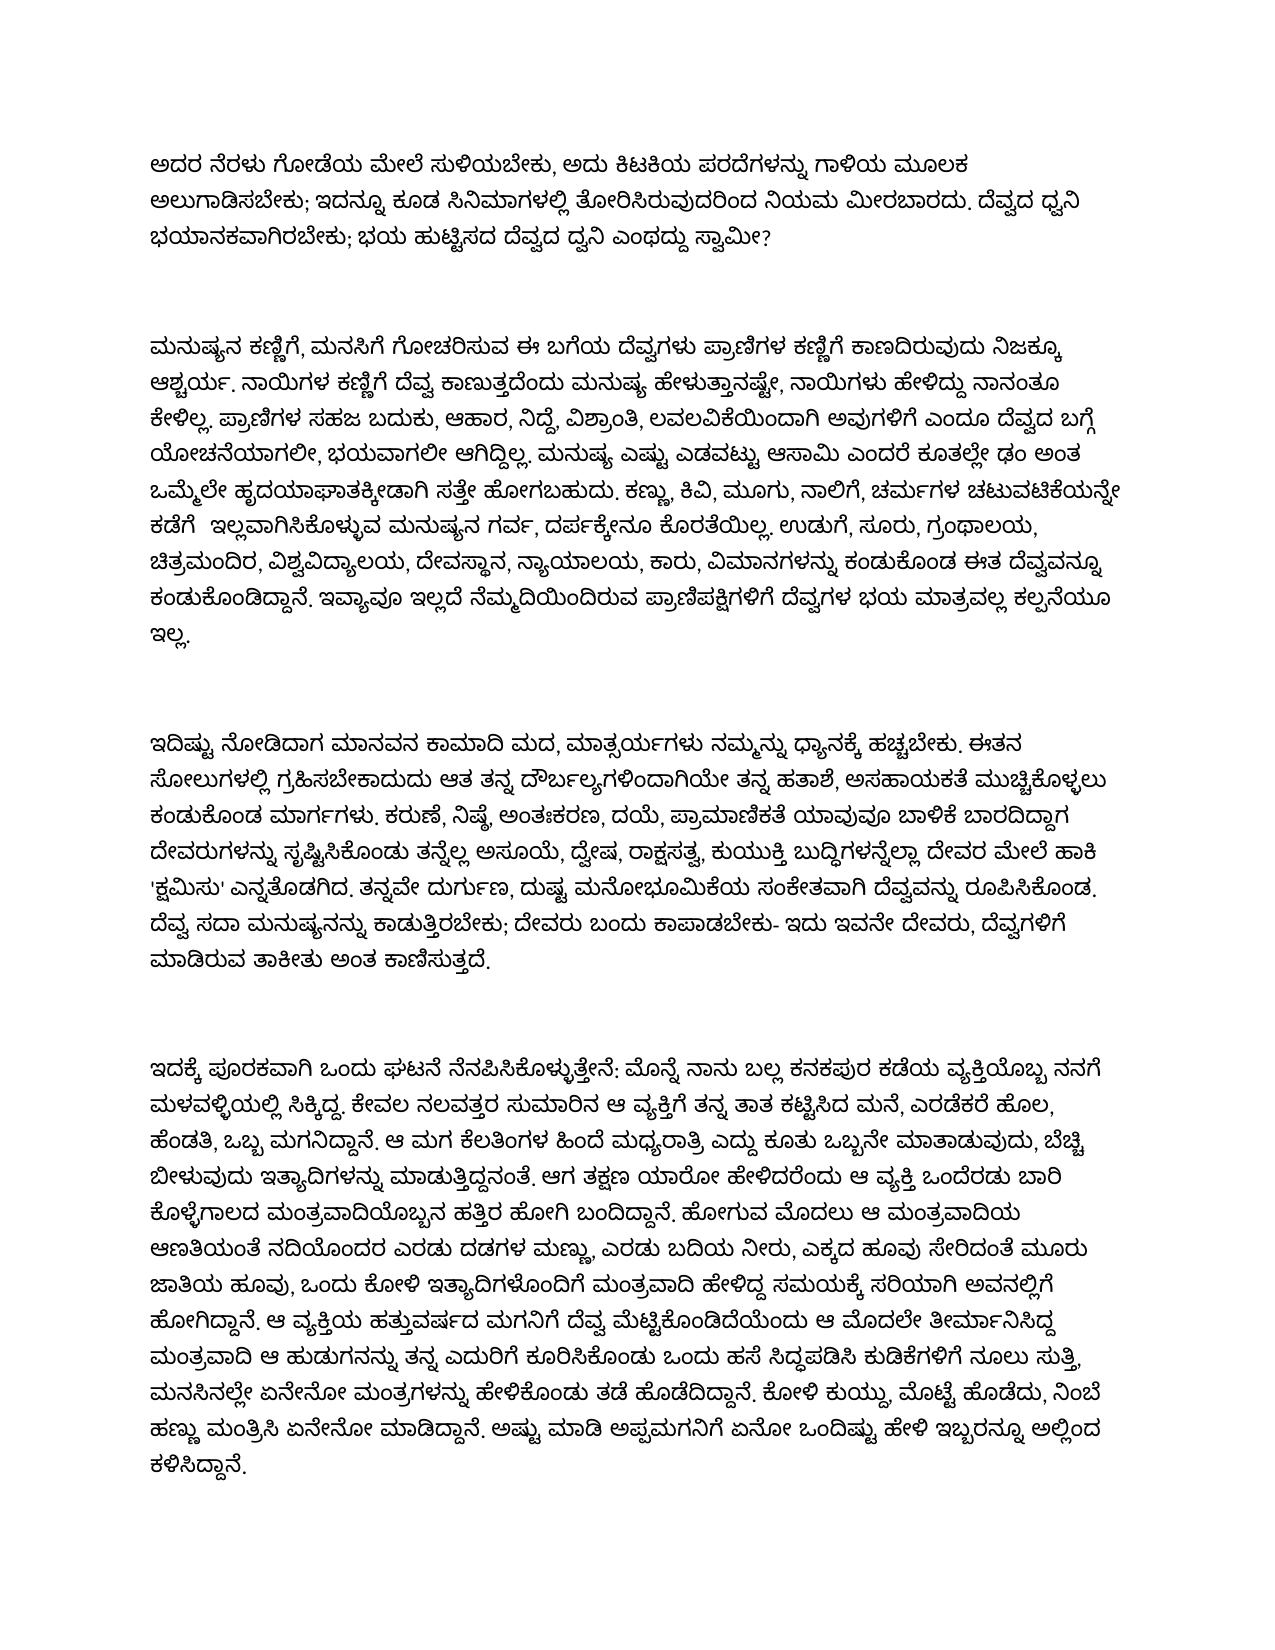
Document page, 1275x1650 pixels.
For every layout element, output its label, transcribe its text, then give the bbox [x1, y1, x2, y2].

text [150, 150, 1125, 253]
text ಮನುಷ್ಯನ ಕಣ್ಣಿಗೆ, ಮನಸಿಗೆ ಗೋಚರಿಸುವ ಈ ಬಗೆಯ ದೆವ್ವಗಳು ಪ್ರಾಣಿಗಳ ಕಣ್ಣಿಗೆ ಕಾಣದಿರುವುದು ನಿಜಕ್ಕೂ ಆಶ್ಚರ್ಯ. ನಾಯಿಗಳ ಕಣ್ಣಿಗೆ ದೆವ್ವ ಕಾಣುತ್ತದೆಂದು ಮನುಷ್ಯ ಹೇಳುತ್ತಾನಷ್ಟೇ, ನಾಯಿಗಳು ಹೇಳಿದ್ದು ನಾನಂತೂ ಕೇಳಿಲ್ಲ. ಪ್ರಾಣಿಗಳ ಸಹಜ ಬದುಕು, ಆಹಾರ, ನಿದ್ದೆ, ವಿಶ್ರಾಂತಿ, ಲವಲವಿಕೆಯಿಂದಾಗಿ ಅವುಗಳಿಗೆ ಎಂದೂ ದೆವ್ವದ ಬಗ್ಗೆ ಯೋಚನೆಯಾಗಲೀ, ಭಯವಾಗಲೀ ಆಗಿದ್ದಿಲ್ಲ. ಮನುಷ್ಯ ಎಷ್ಟು ಎಡವಟ್ಟು ಆಸಾಮಿ ಎಂದರೆ ಕೂತಲ್ಲೇ ಢಂ ಅಂತ ಒಮ್ಮೆಲೇ ಹೃದಯಾಘಾತಕ್ಕೀಡಾಗಿ ಸತ್ತೇ ಹೋಗಬಹುದು. ಕಣ್ಣು, ಕಿವಿ, ಮೂಗು, ನಾಲಿಗೆ, ಚರ್ಮಗಳ ಚಟುವಟಿಕೆಯನ್ನೇ ಕಡೆಗೆ ಇಲ್ಲವಾಗಿಸಿಕೊಳ್ಳುವ ಮನುಷ್ಯನ ಗರ್ವ, ದರ್ಪಕ್ಕೇನೂ ಕೊರತೆಯಿಲ್ಲ. ಉಡುಗೆ, ಸೂರು, ಗ್ರಂಥಾಲಯ, ಚಿತ್ರಮಂದಿರ, ವಿಶ್ವವಿದ್ಯಾಲಯ, ದೇವಸ್ಥಾನ, ನ್ಯಾಯಾಲಯ, ಕಾರು, ವಿಮಾನಗಳನ್ನು ಕಂಡುಕೊಂಡ ಈತ ದೆವ್ವವನ್ನೂ ಕಂಡುಕೊಂಡಿದ್ದಾನೆ. ಇವ್ಯಾವೂ ಇಲ್ಲದೆ ನೆಮ್ಮದಿಯಿಂದಿರುವ ಪ್ರಾಣಿಪಕ್ಷಿಗಳಿಗೆ ದೆವ್ವಗಳ ಭಯ ಮಾತ್ರವಲ್ಲ ಕಲ್ಪನೆಯೂ ಇಲ್ಲ. [150, 332, 1125, 650]
text ಇದಿಷ್ಟು ನೋಡಿದಾಗ ಮಾನವನ ಕಾಮಾದಿ ಮದ, ಮಾತ್ಸರ್ಯಗಳು ನಮ್ಮನ್ನು ಧ್ಯಾನಕ್ಕೆ ಹಚ್ಚಬೇಕು. ಈತನ ಸೋಲುಗಳಲ್ಲಿ ಗ್ರಹಿಸಬೇಕಾದುದು ಆತ ತನ್ನ ದೌರ್ಬಲ್ಯಗಳಿಂದಾಗಿಯೇ ತನ್ನ ಹತಾಶೆ, ಅಸಹಾಯಕತೆ ಮುಚ್ಚಿಕೊಳ್ಳಲು ಕಂಡುಕೊಂಡ ಮಾರ್ಗಗಳು. ಕರುಣೆ, ನಿಷ್ಠೆ, ಅಂತಃಕರಣ, ದಯೆ, ಪ್ರಾಮಾಣಿಕತೆ ಯಾವುವೂ ಬಾಳಿಕೆ ಬಾರದಿದ್ದಾಗ ದೇವರುಗಳನ್ನು ಸೃಷ್ಟಿಸಿಕೊಂಡು ತನ್ನೆಲ್ಲ ಅಸೂಯೆ, ದ್ವೇಷ, ರಾಕ್ಷಸತ್ವ, ಕುಯುಕ್ತಿ ಬುದ್ಧಿಗಳನ್ನೆಲ್ಲಾ ದೇವರ ಮೇಲೆ ಹಾಕಿ 'ಕ್ಷಮಿಸು' ಎನ್ನತೊಡಗಿದ. ತನ್ನವೇ ದುರ್ಗುಣ, ದುಷ್ಟ ಮನೋಭೂಮಿಕೆಯ ಸಂಕೇತವಾಗಿ ದೆವ್ವವನ್ನು ರೂಪಿಸಿಕೊಂಡ. ದೆವ್ವ ಸದಾ ಮನುಷ್ಯನನ್ನು ಕಾಡುತ್ತಿರಬೇಕು; ದೇವರು ಬಂದು ಕಾಪಾಡಬೇಕು- ಇದು ಇವನೇ ದೇವರು, ದೆವ್ವಗಳಿಗೆ ಮಾಡಿರುವ ತಾಕೀತು ಅಂತ ಕಾಣಿಸುತ್ತದೆ. [150, 729, 1125, 976]
text ಇದಕ್ಕೆ ಪೂರಕವಾಗಿ ಒಂದು ಘಟನೆ ನೆನಪಿಸಿಕೊಳ್ಳುತ್ತೇನೆ: ಮೊನ್ನೆ ನಾನು ಬಲ್ಲ ಕನಕಪುರ ಕಡೆಯ ವ್ಯಕ್ತಿಯೊಬ್ಬ ನನಗೆ ಮಳವಳ್ಳಿಯಲ್ಲಿ ಸಿಕ್ಕಿದ್ದ. ಕೇವಲ ನಲವತ್ತರ ಸುಮಾರಿನ ಆ ವ್ಯಕ್ತಿಗೆ ತನ್ನ ತಾತ ಕಟ್ಟಿಸಿದ ಮನೆ, ಎರಡೆಕರೆ ಹೊಲ, ಹೆಂಡತಿ, ಒಬ್ಬ ಮಗನಿದ್ದಾನೆ. ಆ ಮಗ ಕೆಲತಿಂಗಳ ಹಿಂದೆ ಮಧ್ಯರಾತ್ರಿ ಎದ್ದು ಕೂತು ಒಬ್ಬನೇ ಮಾತಾಡುವುದು, ಬೆಚ್ಚಿ ಬೀಳುವುದು ಇತ್ಯಾದಿಗಳನ್ನು ಮಾಡುತ್ತಿದ್ದನಂತೆ. ಆಗ ತಕ್ಷಣ ಯಾರೋ ಹೇಳಿದರೆಂದು ಆ ವ್ಯಕ್ತಿ ಒಂದೆರಡು ಬಾರಿ ಕೊಳ್ಳೆಗಾಲದ ಮಂತ್ರವಾದಿಯೊಬ್ಬನ ಹತ್ತಿರ ಹೋಗಿ ಬಂದಿದ್ದಾನೆ. ಹೋಗುವ ಮೊದಲು ಆ ಮಂತ್ರವಾದಿಯ ಆಣತಿಯಂತೆ ನದಿಯೊಂದರ ಎರಡು ದಡಗಳ ಮಣ್ಣು, ಎರಡು ಬದಿಯ ನೀರು, ಎಕ್ಕದ ಹೂವು ಸೇರಿದಂತೆ ಮೂರು ಜಾತಿಯ ಹೂವು, ಒಂದು ಕೋಳಿ ಇತ್ಯಾದಿಗಳೊಂದಿಗೆ ಮಂತ್ರವಾದಿ ಹೇಳಿದ್ದ ಸಮಯಕ್ಕೆ ಸರಿಯಾಗಿ ಅವನಲ್ಲಿಗೆ ಹೋಗಿದ್ದಾನೆ. ಆ ವ್ಯಕ್ತಿಯ ಹತ್ತುವರ್ಷದ ಮಗನಿಗೆ ದೆವ್ವ ಮೆಟ್ಟಿಕೊಂಡಿದೆಯೆಂದು ಆ ಮೊದಲೇ ತೀರ್ಮಾನಿಸಿದ್ದ ಮಂತ್ರವಾದಿ ಆ ಹುಡುಗನನ್ನು ತನ್ನ ಎದುರಿಗೆ ಕೂರಿಸಿಕೊಂಡು ಒಂದು ಹಸೆ ಸಿದ್ಧಪಡಿಸಿ ಕುಡಿಕೆಗಳಿಗೆ ನೂಲು ಸುತ್ತಿ, ಮನಸಿನಲ್ಲೇ ಏನೇನೋ ಮಂತ್ರಗಳನ್ನು ಹೇಳಿಕೊಂಡು ತಡೆ ಹೊಡೆದಿದ್ದಾನೆ. ಕೋಳಿ ಕುಯ್ದು, ಮೊಟ್ಟೆ ಹೊಡೆದು, ನಿಂಬೆ ಹಣ್ಣು ಮಂತ್ರಿಸಿ ಏನೇನೋ ಮಾಡಿದ್ದಾನೆ. ಅಷ್ಟು ಮಾಡಿ ಅಪ್ಪಮಗನಿಗೆ ಏನೋ ಒಂದಿಷ್ಟು ಹೇಳಿ ಇಬ್ಬರನ್ನೂ ಅಲ್ಲಿಂದ ಕಳಿಸಿದ್ದಾನೆ. [150, 1054, 1125, 1481]
